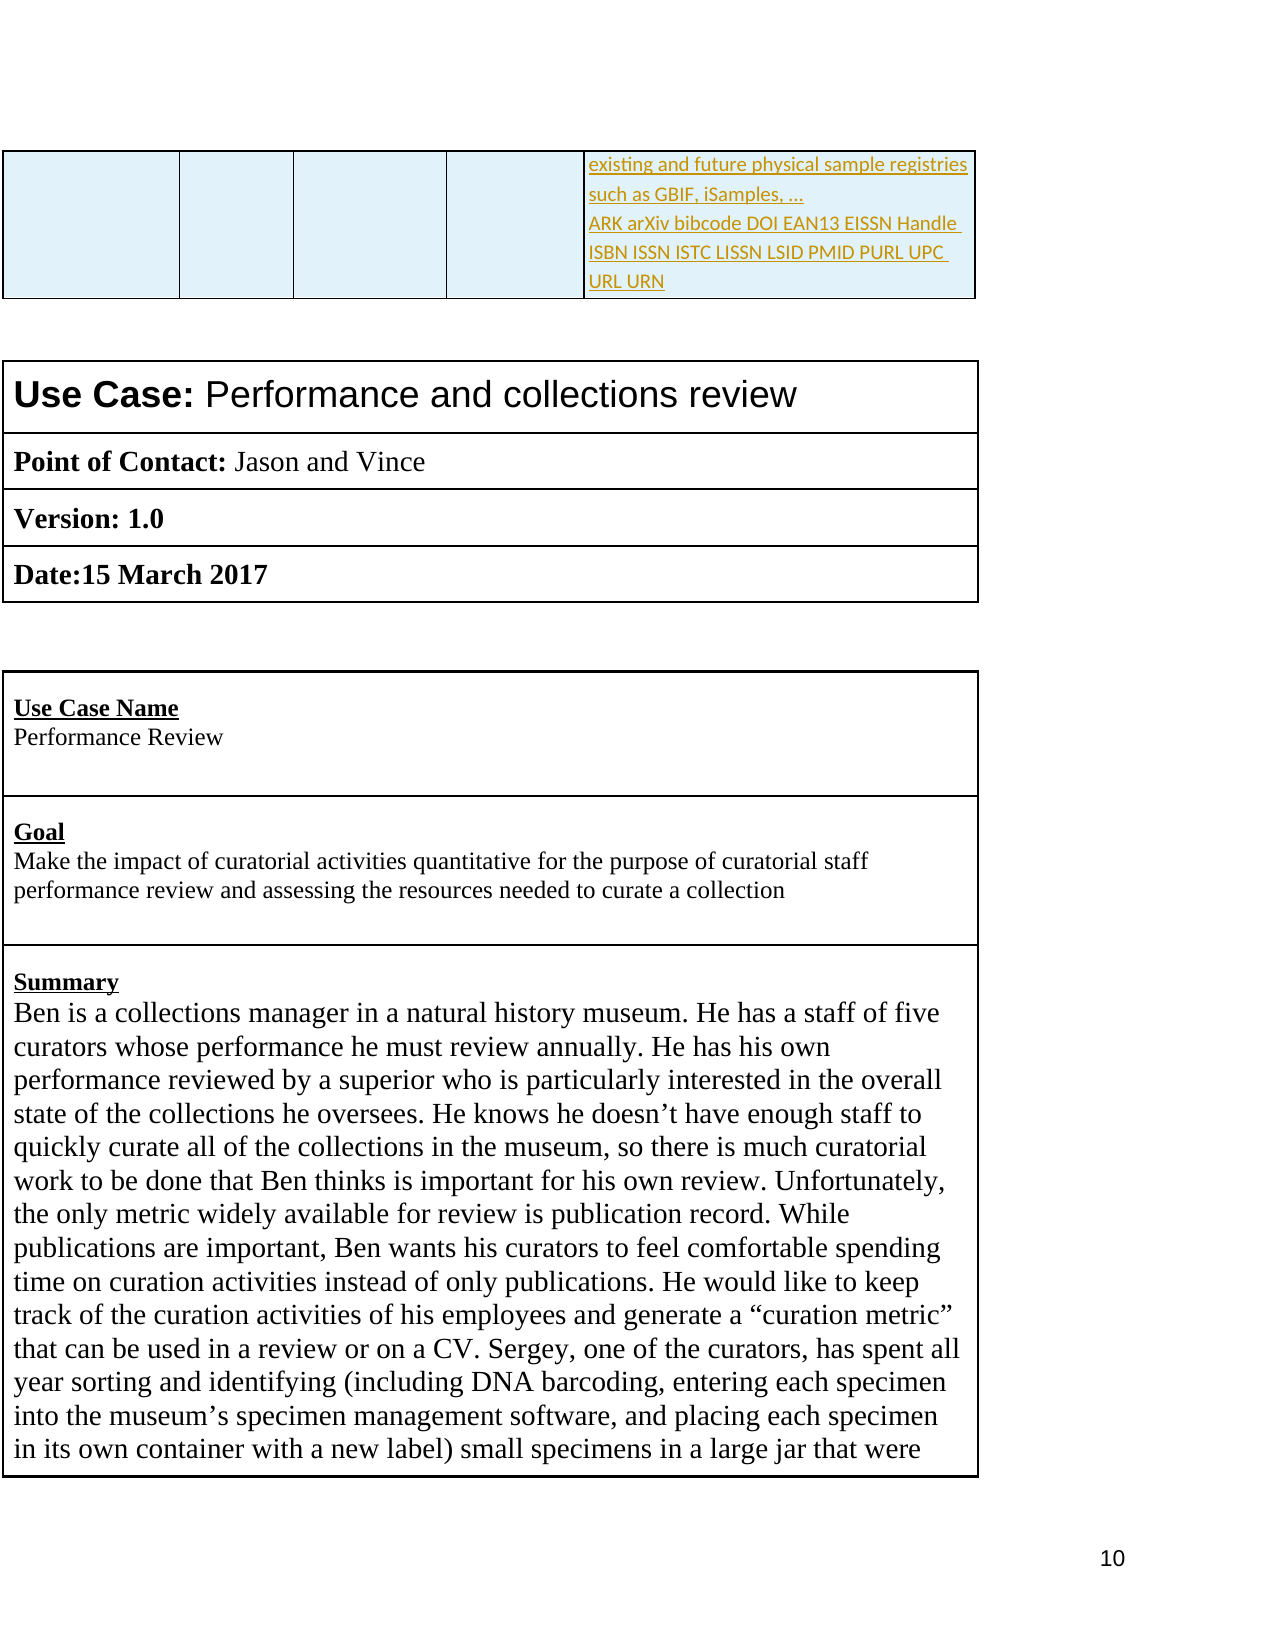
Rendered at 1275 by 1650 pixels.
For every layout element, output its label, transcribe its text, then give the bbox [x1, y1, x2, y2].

table_header Use Case: Performance and collections review [4, 362, 977, 432]
table_cell Date:15 March 2017 [4, 547, 977, 601]
table_cell Goal Make the impact of curatorial activities quantitative for the purpose of curatorial staff performance review and assessing the resources needed to curate a collection [4, 797, 977, 944]
table_cell Version: 1.0 [4, 490, 977, 545]
table_header Use Case Name Performance Review [4, 673, 977, 794]
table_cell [4, 946, 977, 1475]
table_cell Point of Contact: Jason and Vince [4, 434, 977, 488]
